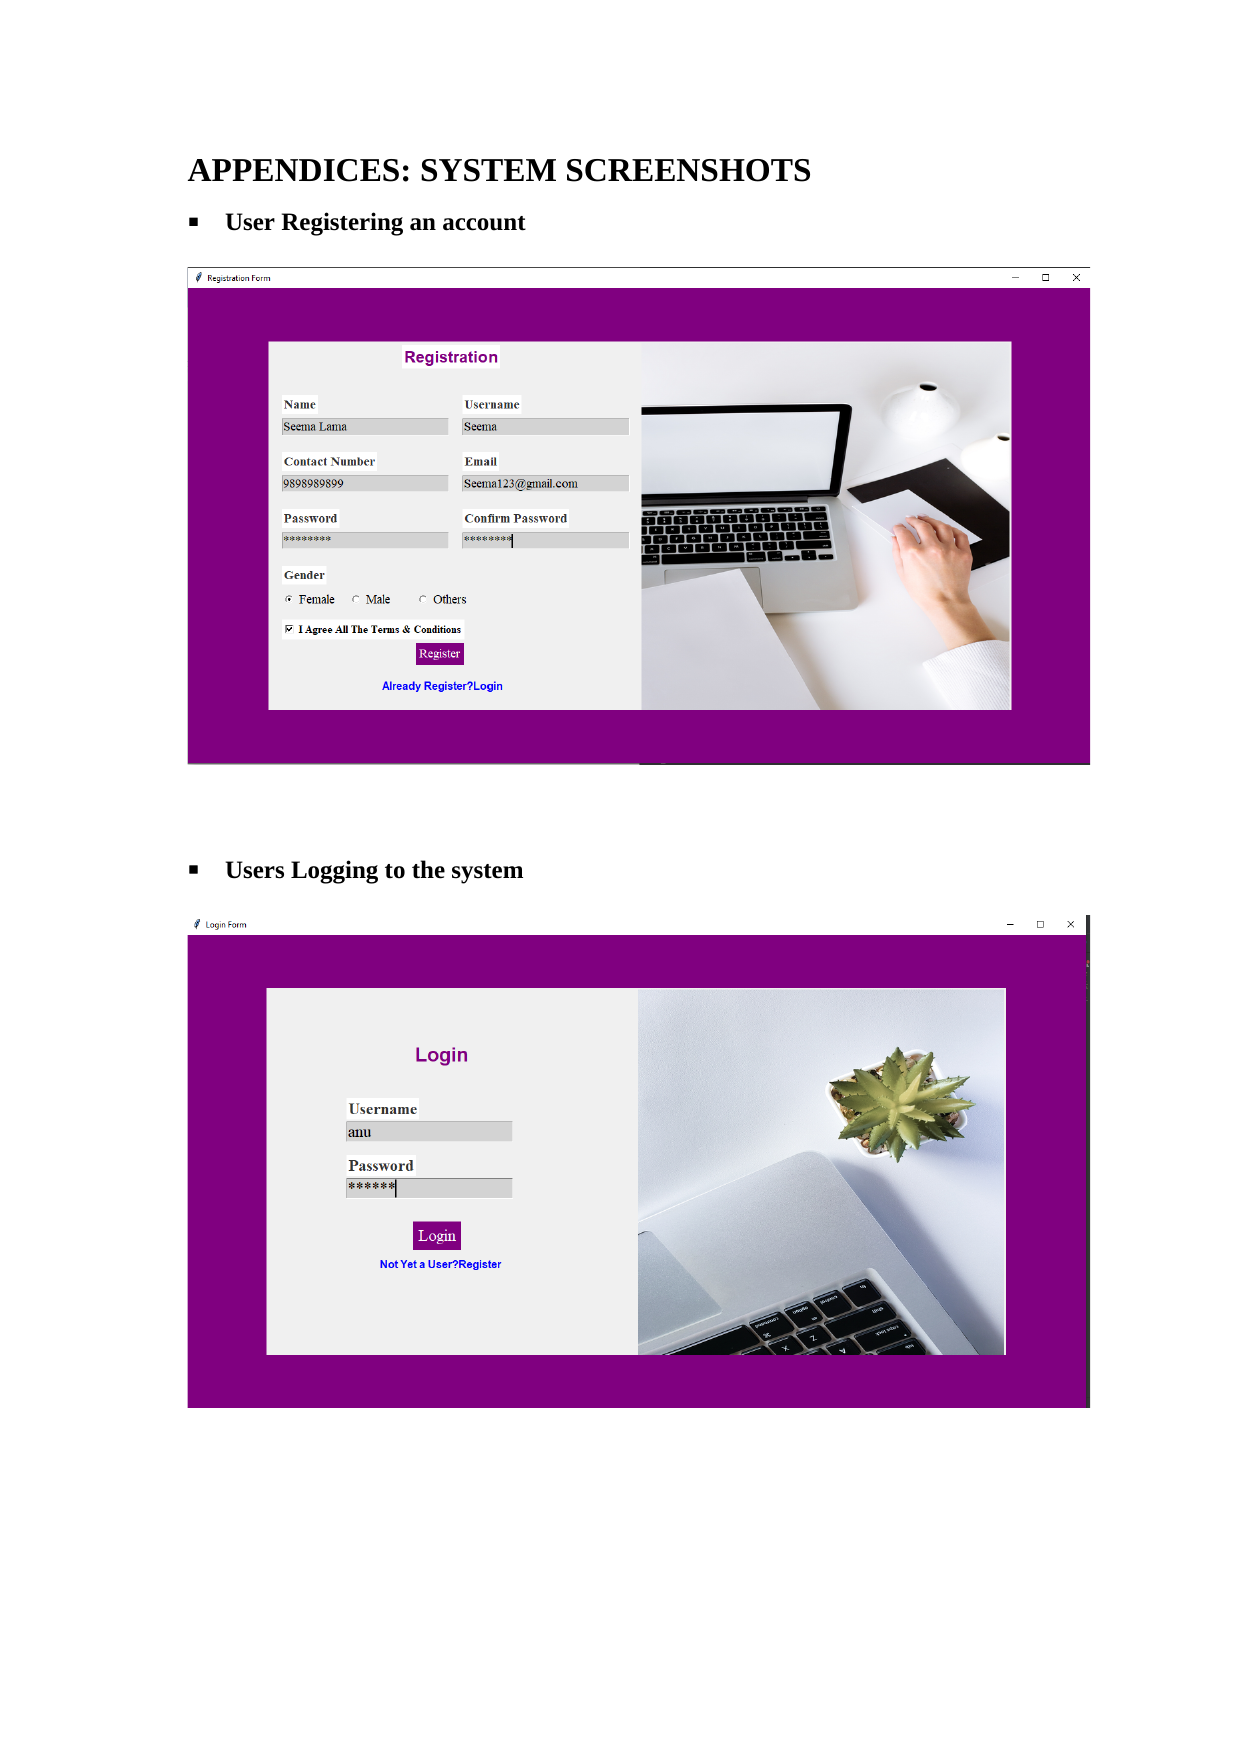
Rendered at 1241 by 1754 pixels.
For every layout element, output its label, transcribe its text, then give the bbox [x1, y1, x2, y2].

picture [187, 915, 1091, 1408]
subtitle APPENDICES: SYSTEM SCREENSHOTS [187, 150, 1090, 188]
list User Registering an account [187, 207, 1090, 236]
list Users Logging to the system [187, 855, 1090, 884]
picture [187, 267, 1091, 765]
